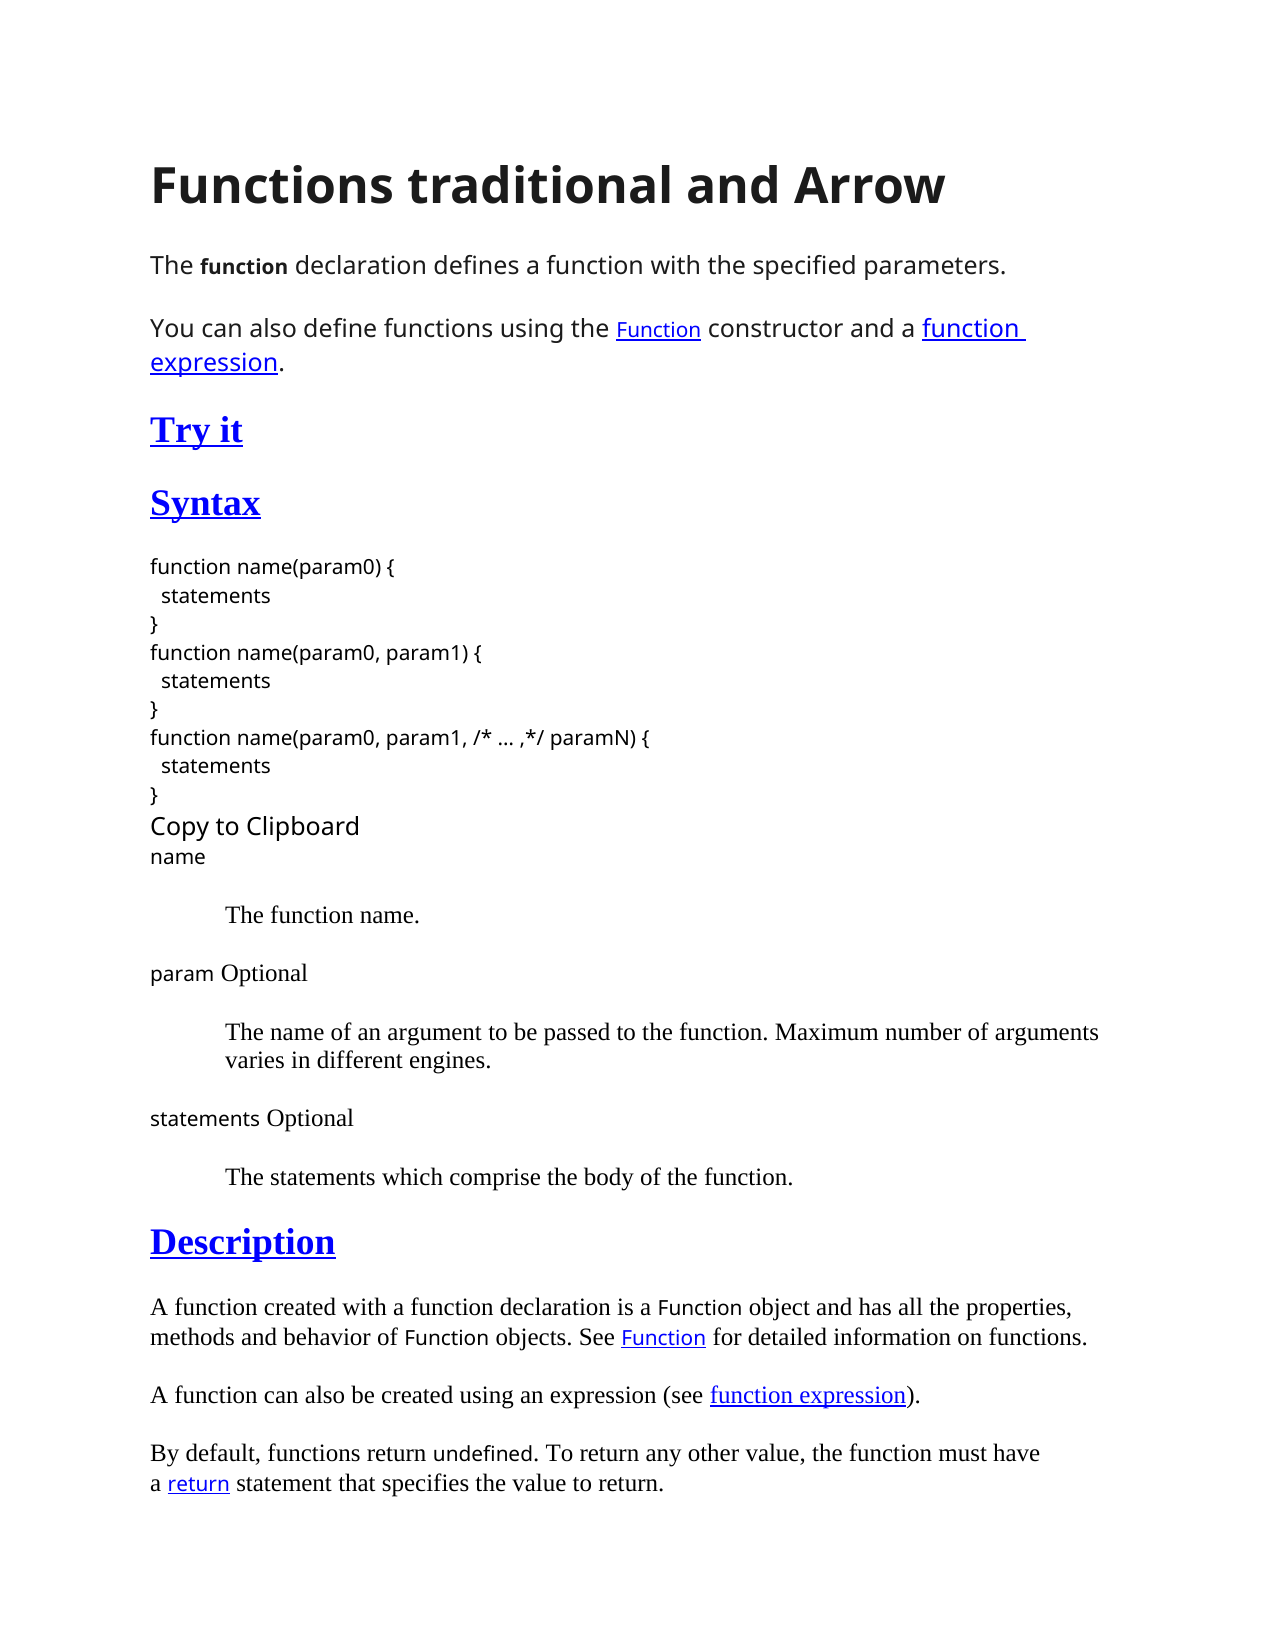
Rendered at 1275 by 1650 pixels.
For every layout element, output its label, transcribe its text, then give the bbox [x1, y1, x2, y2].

text } [150, 694, 1125, 723]
text } [150, 609, 1125, 638]
text By default, functions return undefined. To return any other value, the function must have a return statement that specifies the value to return. [150, 1438, 1125, 1497]
text Description [150, 1220, 1125, 1263]
text function name(param0, param1, /* … ,*/ paramN) { [150, 723, 1125, 751]
text A function can also be created using an expression (see function expression). [150, 1380, 1125, 1409]
text Copy to Clipboard [150, 808, 1125, 842]
text } [150, 780, 1125, 808]
text The statements which comprise the body of the function. [225, 1162, 1125, 1191]
text Try it [150, 408, 1125, 451]
text name [150, 842, 1125, 871]
text function name(param0, param1) { [150, 638, 1125, 666]
text statements [150, 751, 1125, 780]
text Syntax [150, 480, 1125, 523]
text You can also define functions using the Function constructor and a function expression. [150, 311, 1125, 379]
text statements Optional [150, 1103, 1125, 1133]
text function name(param0) { [150, 552, 1125, 581]
text param Optional [150, 958, 1125, 987]
text statements [150, 581, 1125, 609]
text statements [150, 666, 1125, 694]
text The function declaration defines a function with the specified parameters. [150, 247, 1125, 281]
text The name of an argument to be passed to the function. Maximum number of arguments varies in different engines. [225, 1017, 1125, 1074]
text A function created with a function declaration is a Function object and has all the properties, methods and behavior of Function objects. See Function for detailed information on functions. [150, 1292, 1125, 1351]
text Functions traditional and Arrow [150, 150, 1125, 218]
text The function name. [225, 900, 1125, 929]
